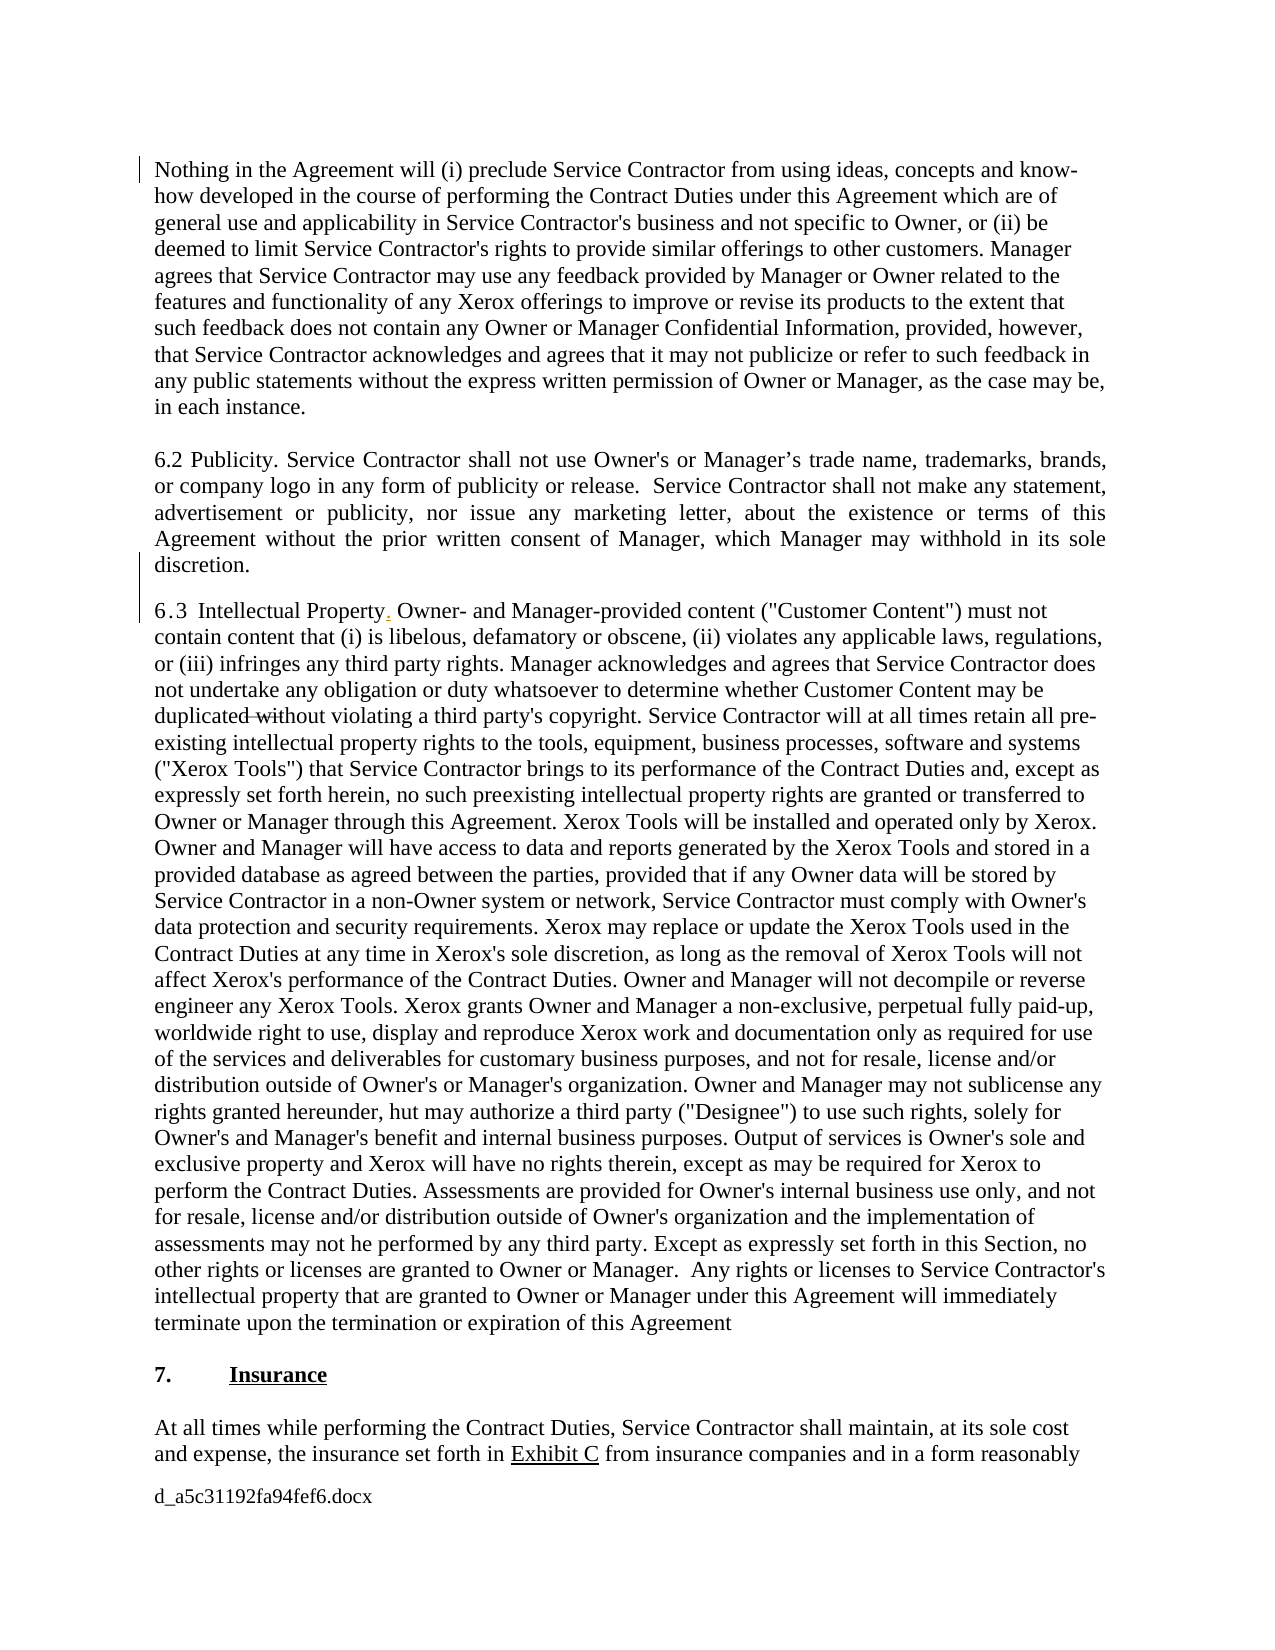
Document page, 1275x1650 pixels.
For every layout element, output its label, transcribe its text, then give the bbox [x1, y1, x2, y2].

text Nothing in the Agreement will (i) preclude Service Contractor from using ideas, concepts and know-how developed in the course of performing the Contract Duties under this Agreement which are of general use and applicability in Service Contractor's business and not specific to Owner, or (ii) be deemed to limit Service Contractor's rights to provide similar offerings to other customers. Manager agrees that Service Contractor may use any feedback provided by Manager or Owner related to the features and functionality of any Xerox offerings to improve or revise its products to the extent that such feedback does not contain any Owner or Manager Confidential Information, provided, however, that Service Contractor acknowledges and agrees that it may not publicize or refer to such feedback in any public statements without the express written permission of Owner or Manager, as the case may be, in each instance. [154, 156, 1108, 420]
text 7. Insurance [154, 1361, 1108, 1388]
text 6.2 Publicity. Service Contractor shall not use Owner's or Manager’s trade name, trademarks, brands, or company logo in any form of publicity or release. Service Contractor shall not make any statement, advertisement or publicity, nor issue any marketing letter, about the existence or terms of this Agreement without the prior written consent of Manager, which Manager may withhold in its sole discretion. [154, 446, 1108, 578]
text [154, 1414, 1108, 1467]
text 6.3 Intellectual Property Owner- and Manager-provided content ("Customer Content") must not contain content that (i) is libelous, defamatory or obscene, (ii) violates any applicable laws, regulations, or (iii) infringes any third party rights. Manager acknowledges and agrees that Service Contractor does not undertake any obligation or duty whatsoever to determine whether Customer Content may be duplicated without violating a third party's copyright. Service Contractor will at all times retain all pre-existing intellectual property rights to the tools, equipment, business processes, software and systems ("Xerox Tools") that Service Contractor brings to its performance of the Contract Duties and, except as expressly set forth herein, no such preexisting intellectual property rights are granted or transferred to Owner or Manager through this Agreement. Xerox Tools will be installed and operated only by Xerox. Owner and Manager will have access to data and reports generated by the Xerox Tools and stored in a provided database as agreed between the parties, provided that if any Owner data will be stored by Service Contractor in a non-Owner system or network, Service Contractor must comply with Owner's data protection and security requirements. Xerox may replace or update the Xerox Tools used in the Contract Duties at any time in Xerox's sole discretion, as long as the removal of Xerox Tools will not affect Xerox's performance of the Contract Duties. Owner and Manager will not decompile or reverse engineer any Xerox Tools. Xerox grants Owner and Manager a non-exclusive, perpetual fully paid-up, worldwide right to use, display and reproduce Xerox work and documentation only as required for use of the services and deliverables for customary business purposes, and not for resale, license and/or distribution outside of Owner's or Manager's organization. Owner and Manager may not sublicense any rights granted hereunder, hut may authorize a third party ("Designee") to use such rights, solely for Owner's and Manager's benefit and internal business purposes. Output of services is Owner's sole and exclusive property and Xerox will have no rights therein, except as may be required for Xerox to perform the Contract Duties. Assessments are provided for Owner's internal business use only, and not for resale, license and/or distribution outside of Owner's organization and the implementation of assessments may not he performed by any third party. Except as expressly set forth in this Section, no other rights or licenses are granted to Owner or Manager. Any rights or licenses to Service Contractor's intellectual property that are granted to Owner or Manager under this Agreement will immediately terminate upon the termination or expiration of this Agreement [154, 597, 1108, 1335]
